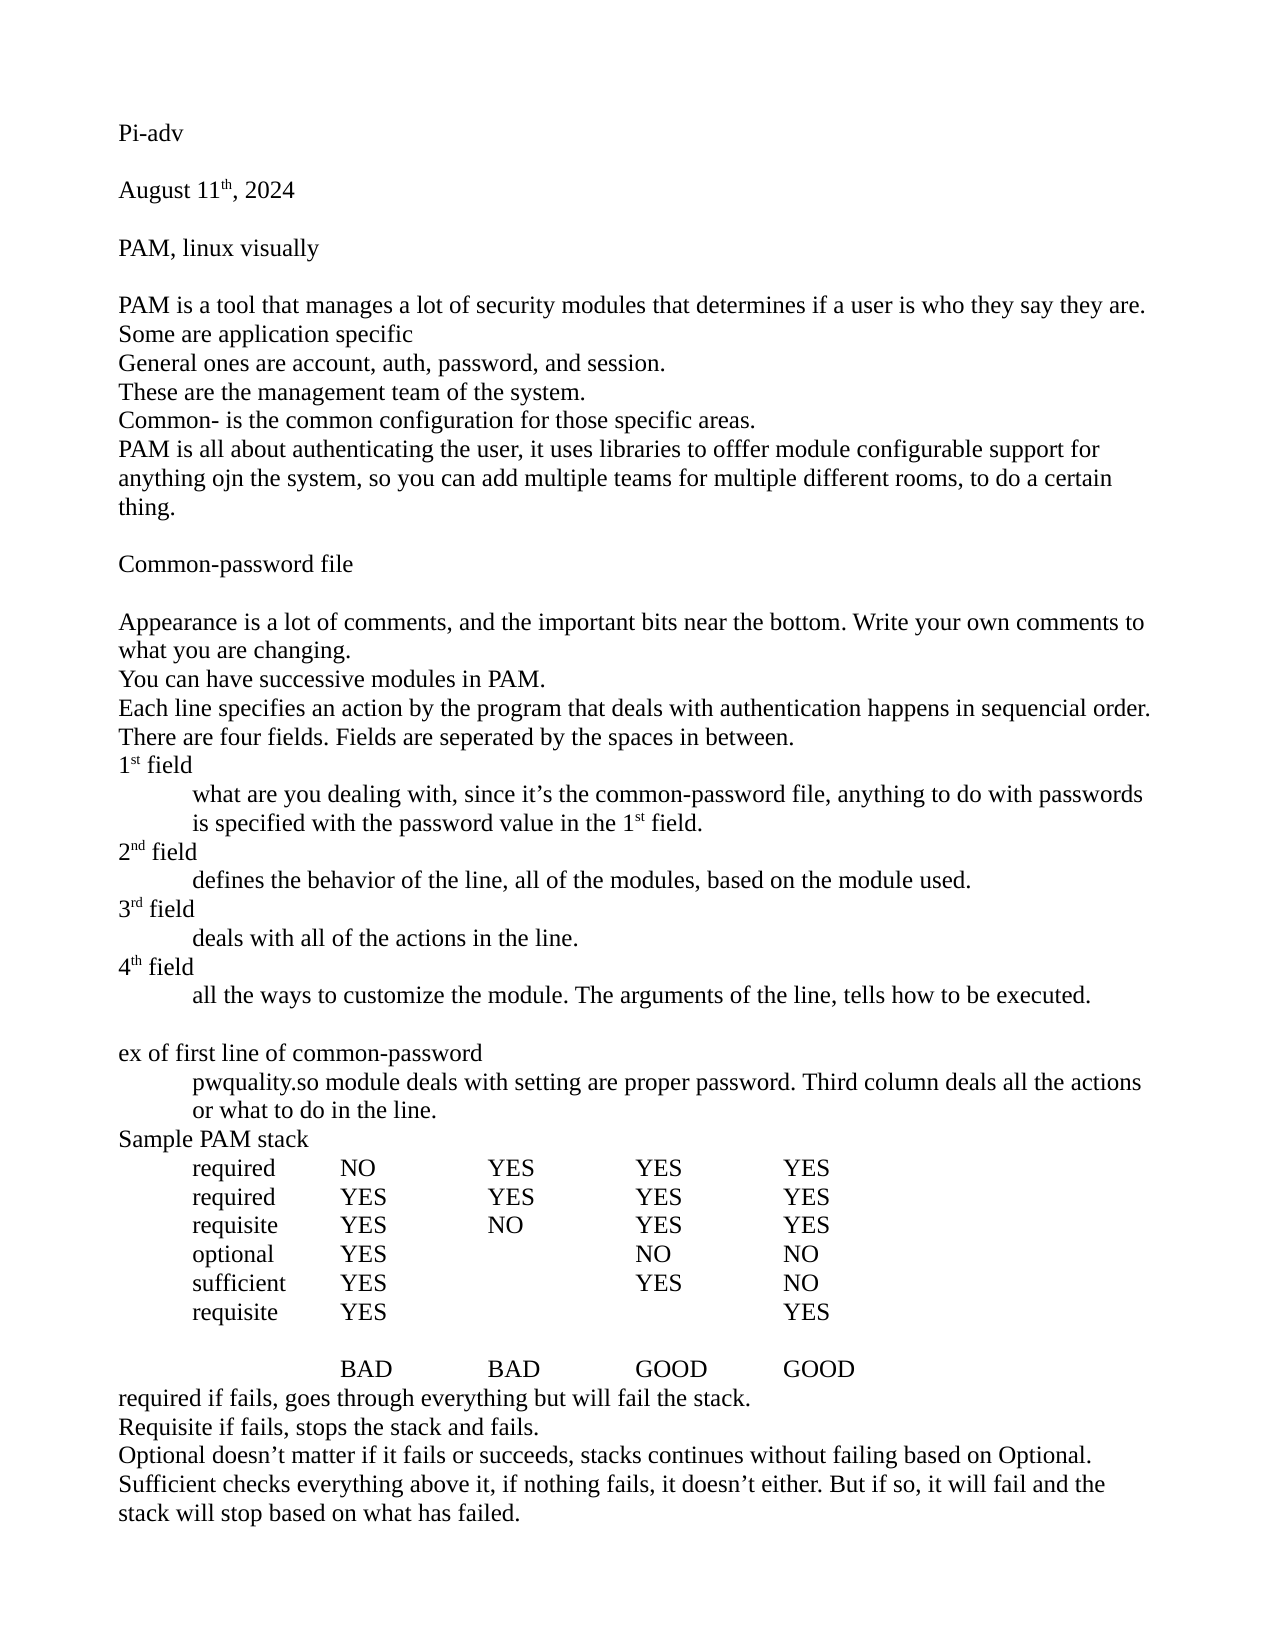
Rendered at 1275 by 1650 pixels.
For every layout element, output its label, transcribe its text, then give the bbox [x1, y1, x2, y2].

text all the ways to customize the module. The arguments of the line, tells how to be executed. [118, 981, 1157, 1009]
text optional YES NO NO [118, 1239, 1157, 1268]
text Sufficient checks everything above it, if nothing fails, it doesn’t either. But if so, it will fail and the stack will stop based on what has failed. [118, 1469, 1157, 1527]
text PAM is all about authenticating the user, it uses libraries to offfer module configurable support for anything ojn the system, so you can add multiple teams for multiple different rooms, to do a certain thing. [118, 434, 1157, 521]
text PAM is a tool that manages a lot of security modules that determines if a user is who they say they are. [118, 291, 1157, 319]
text Common-password file [118, 549, 1157, 578]
text PAM, linux visually [118, 233, 1157, 262]
text You can have successive modules in PAM. [118, 664, 1157, 693]
text 3rd field [118, 894, 1157, 923]
text Each line specifies an action by the program that deals with authentication happens in sequencial order. [118, 693, 1157, 722]
text sufficient YES YES NO [118, 1268, 1157, 1297]
text Sample PAM stack [118, 1124, 1157, 1153]
text deals with all of the actions in the line. [118, 923, 1157, 952]
text Optional doesn’t matter if it fails or succeeds, stacks continues without failing based on Optional. [118, 1441, 1157, 1469]
text pwquality.so module deals with setting are proper password. Third column deals all the actions [118, 1067, 1157, 1096]
text requisite YES YES [118, 1297, 1157, 1326]
text 4th field [118, 952, 1157, 981]
text Common- is the common configuration for those specific areas. [118, 406, 1157, 434]
text required if fails, goes through everything but will fail the stack. [118, 1383, 1157, 1412]
text or what to do in the line. [118, 1096, 1157, 1124]
text August 11th, 2024 [118, 176, 1157, 204]
text 1st field [118, 751, 1157, 779]
text what are you dealing with, since it’s the common-password file, anything to do with passwords [118, 779, 1157, 808]
text ex of first line of common-password [118, 1038, 1157, 1067]
text There are four fields. Fields are seperated by the spaces in between. [118, 722, 1157, 751]
text Some are application specific [118, 319, 1157, 348]
text 2nd field [118, 837, 1157, 866]
text Requisite if fails, stops the stack and fails. [118, 1412, 1157, 1441]
text required YES YES YES YES [118, 1182, 1157, 1211]
text BAD BAD GOOD GOOD [118, 1354, 1157, 1383]
text required NO YES YES YES [118, 1153, 1157, 1182]
text defines the behavior of the line, all of the modules, based on the module used. [118, 866, 1157, 894]
text General ones are account, auth, password, and session. [118, 348, 1157, 377]
text These are the management team of the system. [118, 377, 1157, 406]
text requisite YES NO YES YES [118, 1211, 1157, 1239]
text Pi-adv [118, 118, 1157, 147]
text is specified with the password value in the 1st field. [118, 808, 1157, 837]
text Appearance is a lot of comments, and the important bits near the bottom. Write your own comments to what you are changing. [118, 607, 1157, 664]
